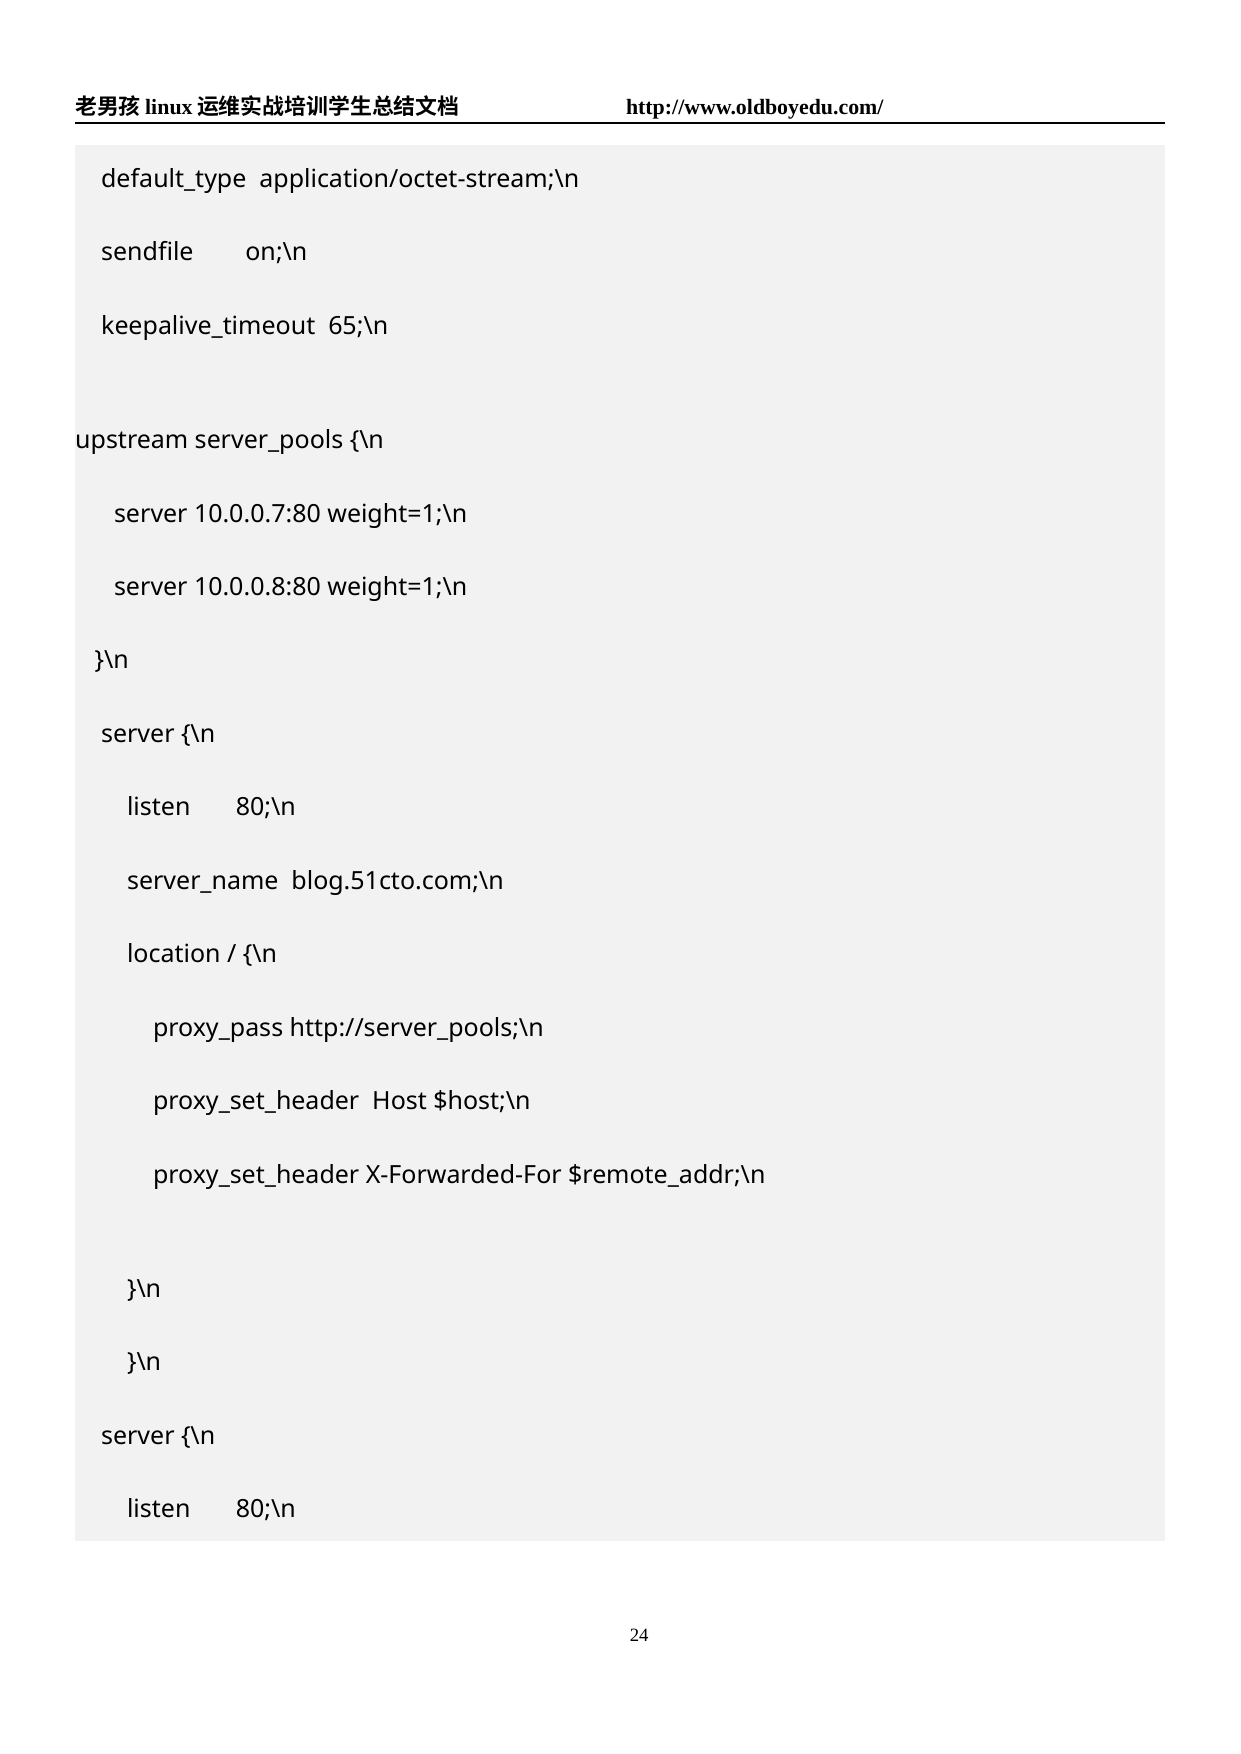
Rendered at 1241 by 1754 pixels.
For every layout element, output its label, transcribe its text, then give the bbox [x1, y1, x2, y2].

text default_type application/octet-stream;\n [75, 145, 1165, 210]
text listen 80;\n [75, 1476, 1165, 1541]
text server_name blog.51cto.com;\n [75, 847, 1165, 912]
text }\n [75, 1255, 1165, 1320]
text proxy_set_header Host $host;\n [75, 1067, 1165, 1132]
text keepalive_timeout 65;\n [75, 292, 1165, 357]
text server 10.0.0.8:80 weight=1;\n [75, 553, 1165, 618]
text }\n [75, 1329, 1165, 1394]
text }\n [75, 627, 1165, 692]
text server {\n [75, 700, 1165, 765]
text sendfile on;\n [75, 219, 1165, 284]
text upstream server_pools {\n [75, 406, 1165, 471]
text listen 80;\n [75, 774, 1165, 839]
text proxy_pass http://server_pools;\n [75, 994, 1165, 1059]
text server 10.0.0.7:80 weight=1;\n [75, 480, 1165, 545]
text location / {\n [75, 921, 1165, 986]
text proxy_set_header X-Forwarded-For $remote_addr;\n [75, 1141, 1165, 1206]
text server {\n [75, 1402, 1165, 1467]
